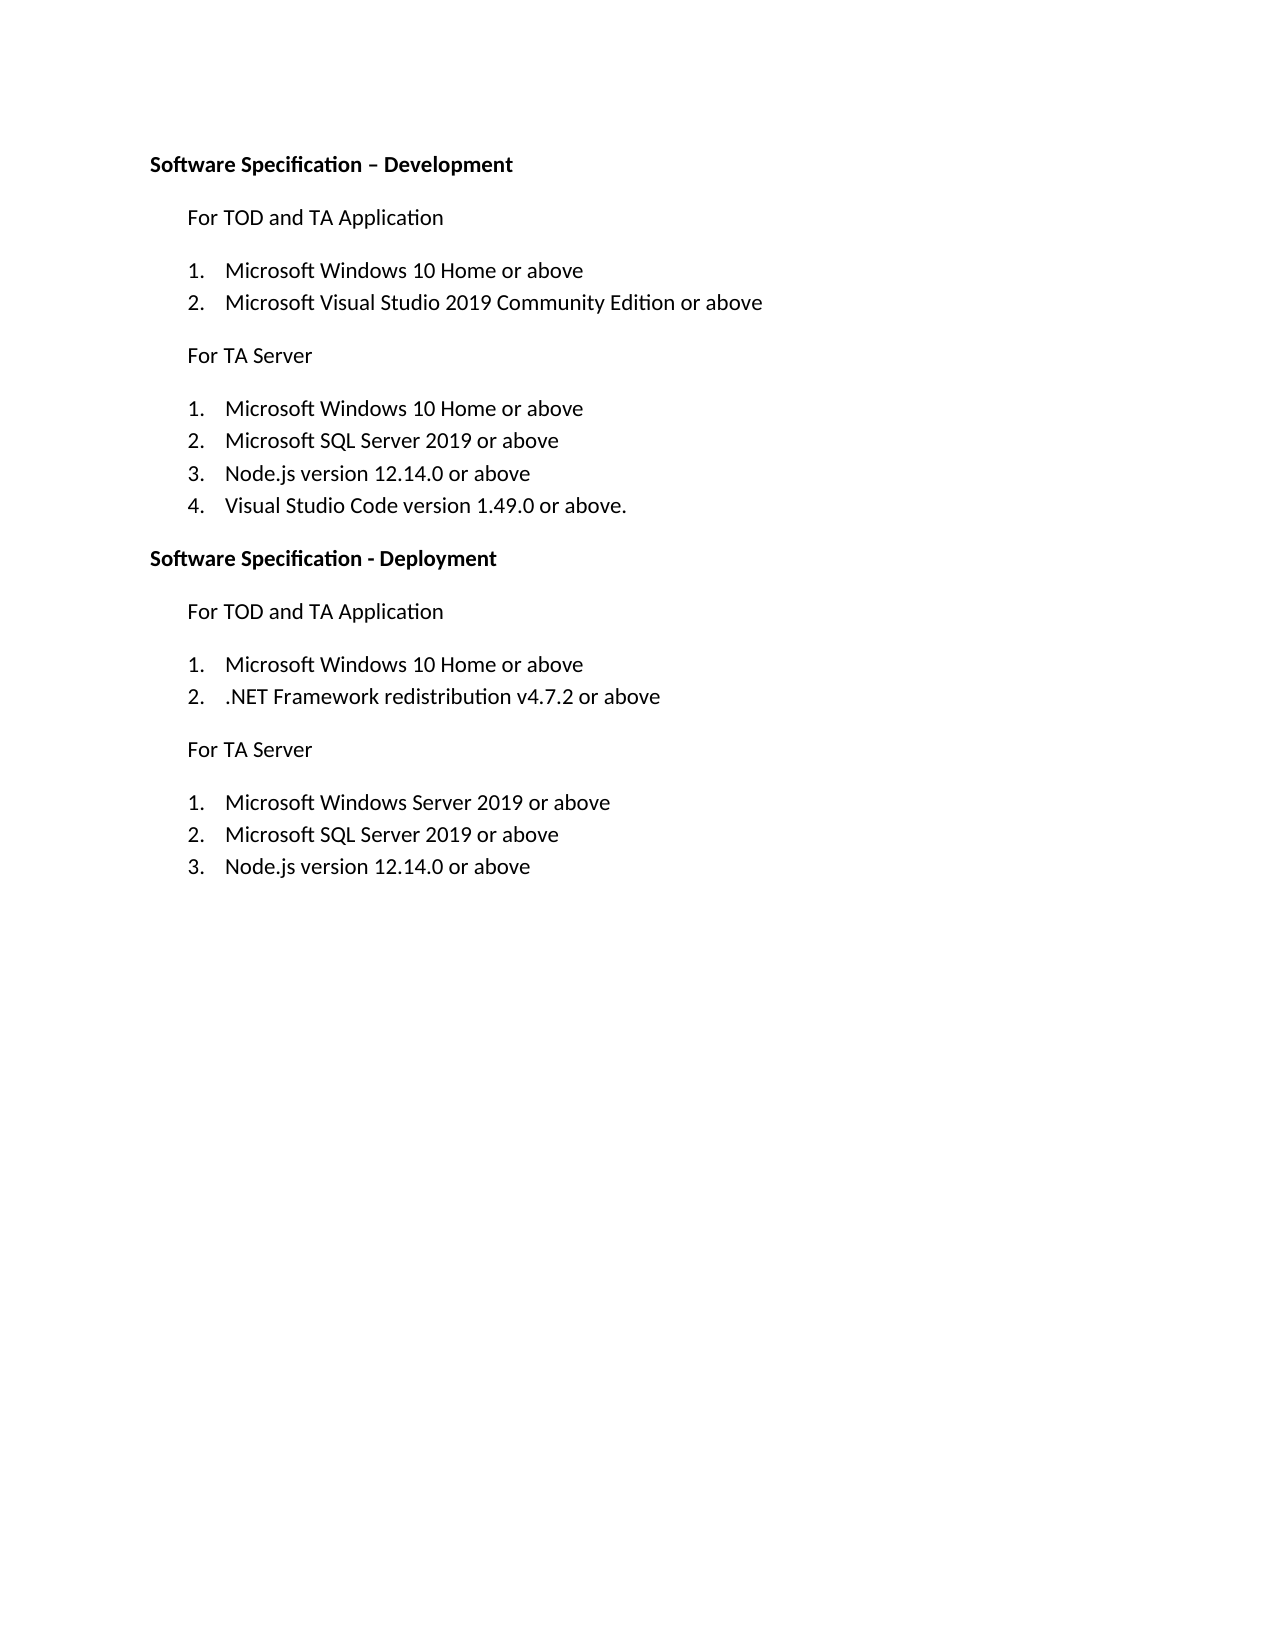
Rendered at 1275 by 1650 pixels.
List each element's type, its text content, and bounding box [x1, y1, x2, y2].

list Node.js version 12.14.0 or above [187, 459, 1125, 487]
list Microsoft Windows 10 Home or above [187, 394, 1125, 422]
list Visual Studio Code version 1.49.0 or above. [187, 491, 1125, 519]
list Microsoft Windows 10 Home or above [187, 650, 1125, 678]
list Microsoft Visual Studio 2019 Community Edition or above [187, 288, 1125, 316]
text Software Specification - Deployment [150, 544, 1125, 572]
list Microsoft SQL Server 2019 or above [187, 820, 1125, 848]
text For TOD and TA Application [150, 597, 1125, 625]
text For TA Server [187, 735, 1125, 763]
list Microsoft SQL Server 2019 or above [187, 426, 1125, 454]
text Software Specification – Development [150, 150, 1125, 178]
text For TOD and TA Application [150, 203, 1125, 231]
list Microsoft Windows Server 2019 or above [187, 788, 1125, 816]
text For TA Server [187, 341, 1125, 369]
list Microsoft Windows 10 Home or above [187, 256, 1125, 284]
list .NET Framework redistribution v4.7.2 or above [187, 682, 1125, 710]
list Node.js version 12.14.0 or above [187, 852, 1125, 881]
